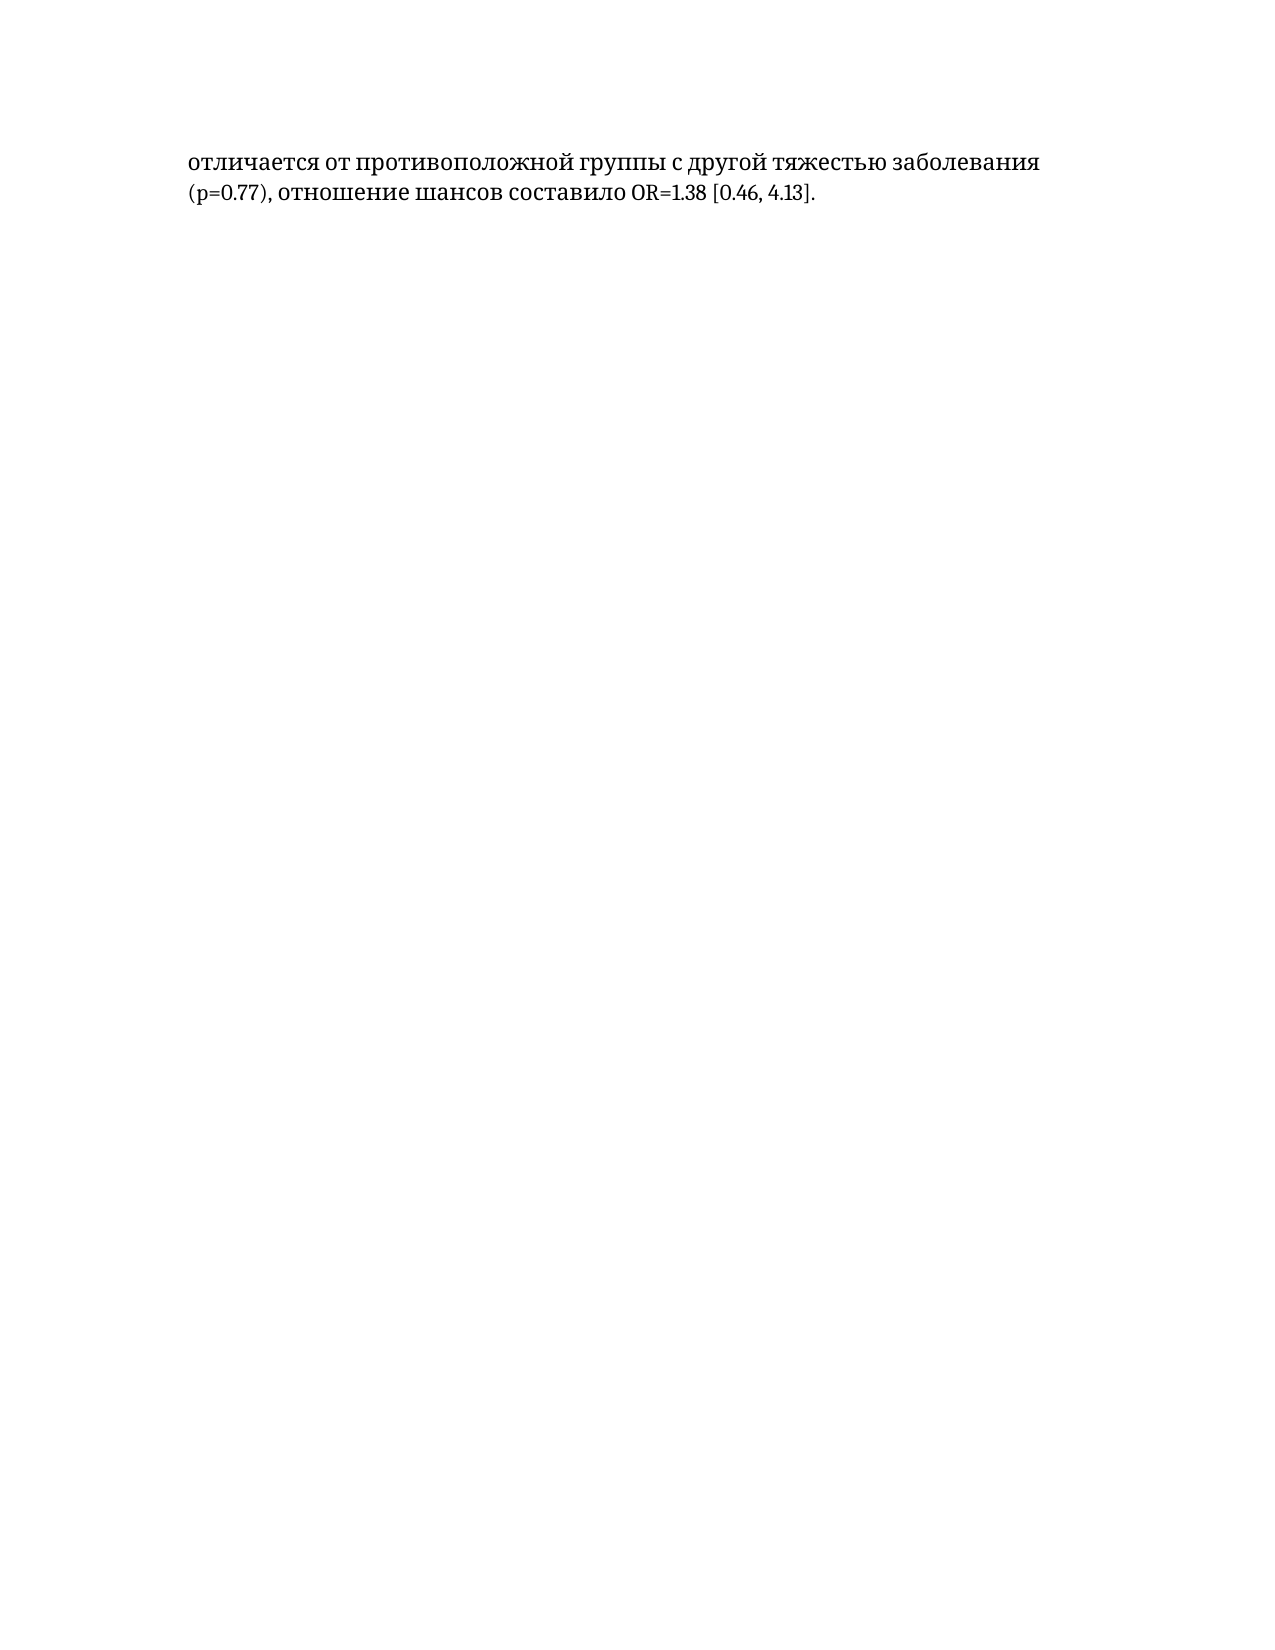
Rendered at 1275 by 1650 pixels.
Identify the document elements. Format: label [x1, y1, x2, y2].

text [187, 150, 1087, 207]
